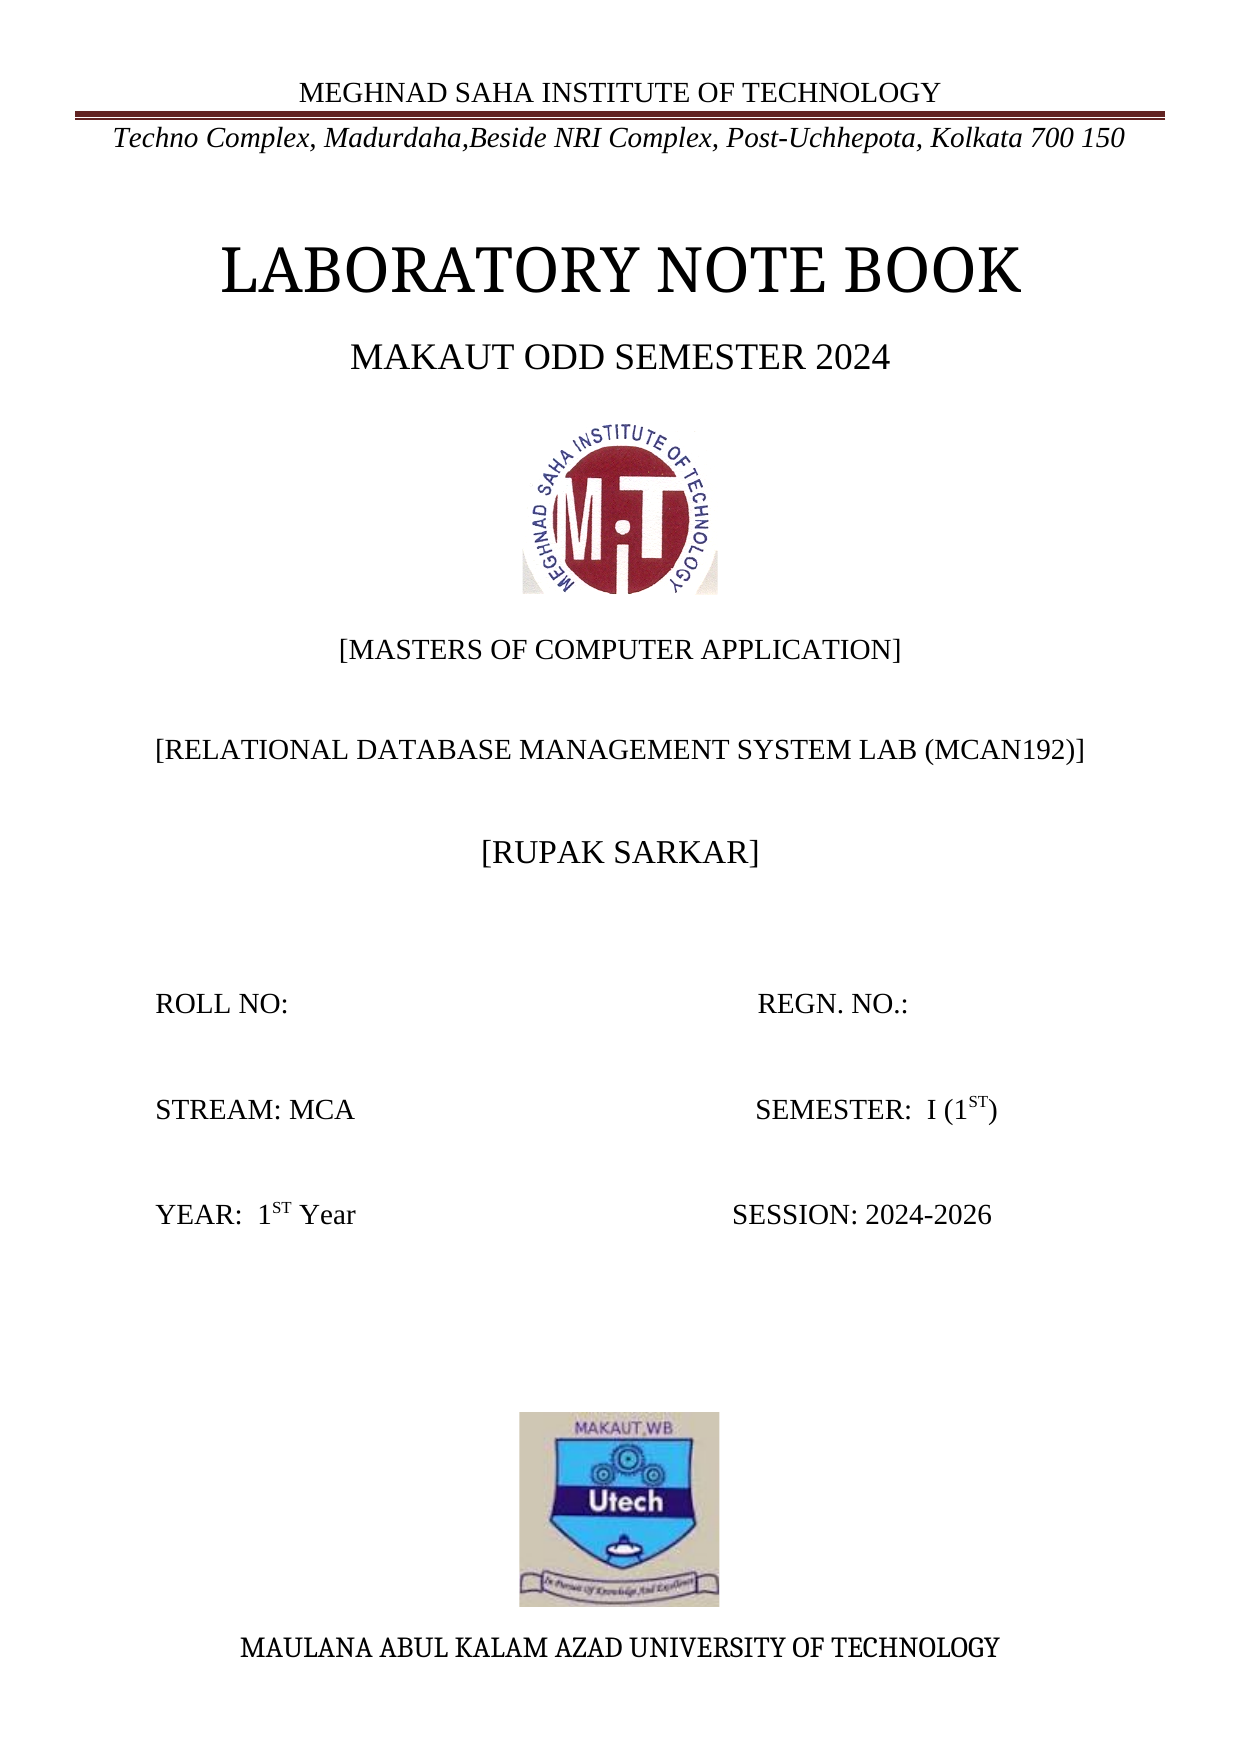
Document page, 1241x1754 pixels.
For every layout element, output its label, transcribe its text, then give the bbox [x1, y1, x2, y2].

text YEAR: 1ST Year SESSION: 2024-2026 [75, 1197, 1165, 1231]
text [MASTERS OF COMPUTER APPLICATION] [75, 632, 1165, 665]
text ROLL NO: REGN. NO.: [75, 986, 1165, 1020]
text [RELATIONAL DATABASE MANAGEMENT SYSTEM LAB (MCAN192)] [75, 732, 1165, 766]
text [RUPAK SARKAR] [75, 833, 1165, 871]
text MAULANA ABUL KALAM AZAD UNIVERSITY OF TECHNOLOGY [75, 1631, 1165, 1665]
text MAKAUT ODD SEMESTER 2024 [75, 334, 1165, 377]
text LABORATORY NOTE BOOK [75, 226, 1165, 311]
picture [519, 1412, 720, 1607]
text STREAM: MCA SEMESTER: I (1ST) [75, 1092, 1165, 1125]
text MEGHNAD SAHA INSTITUTE OF TECHNOLOGY [75, 75, 1165, 111]
text Techno Complex, Madurdaha,Beside NRI Complex, Post-Uchhepota, Kolkata 700 150 [75, 120, 1165, 153]
picture [522, 422, 718, 595]
